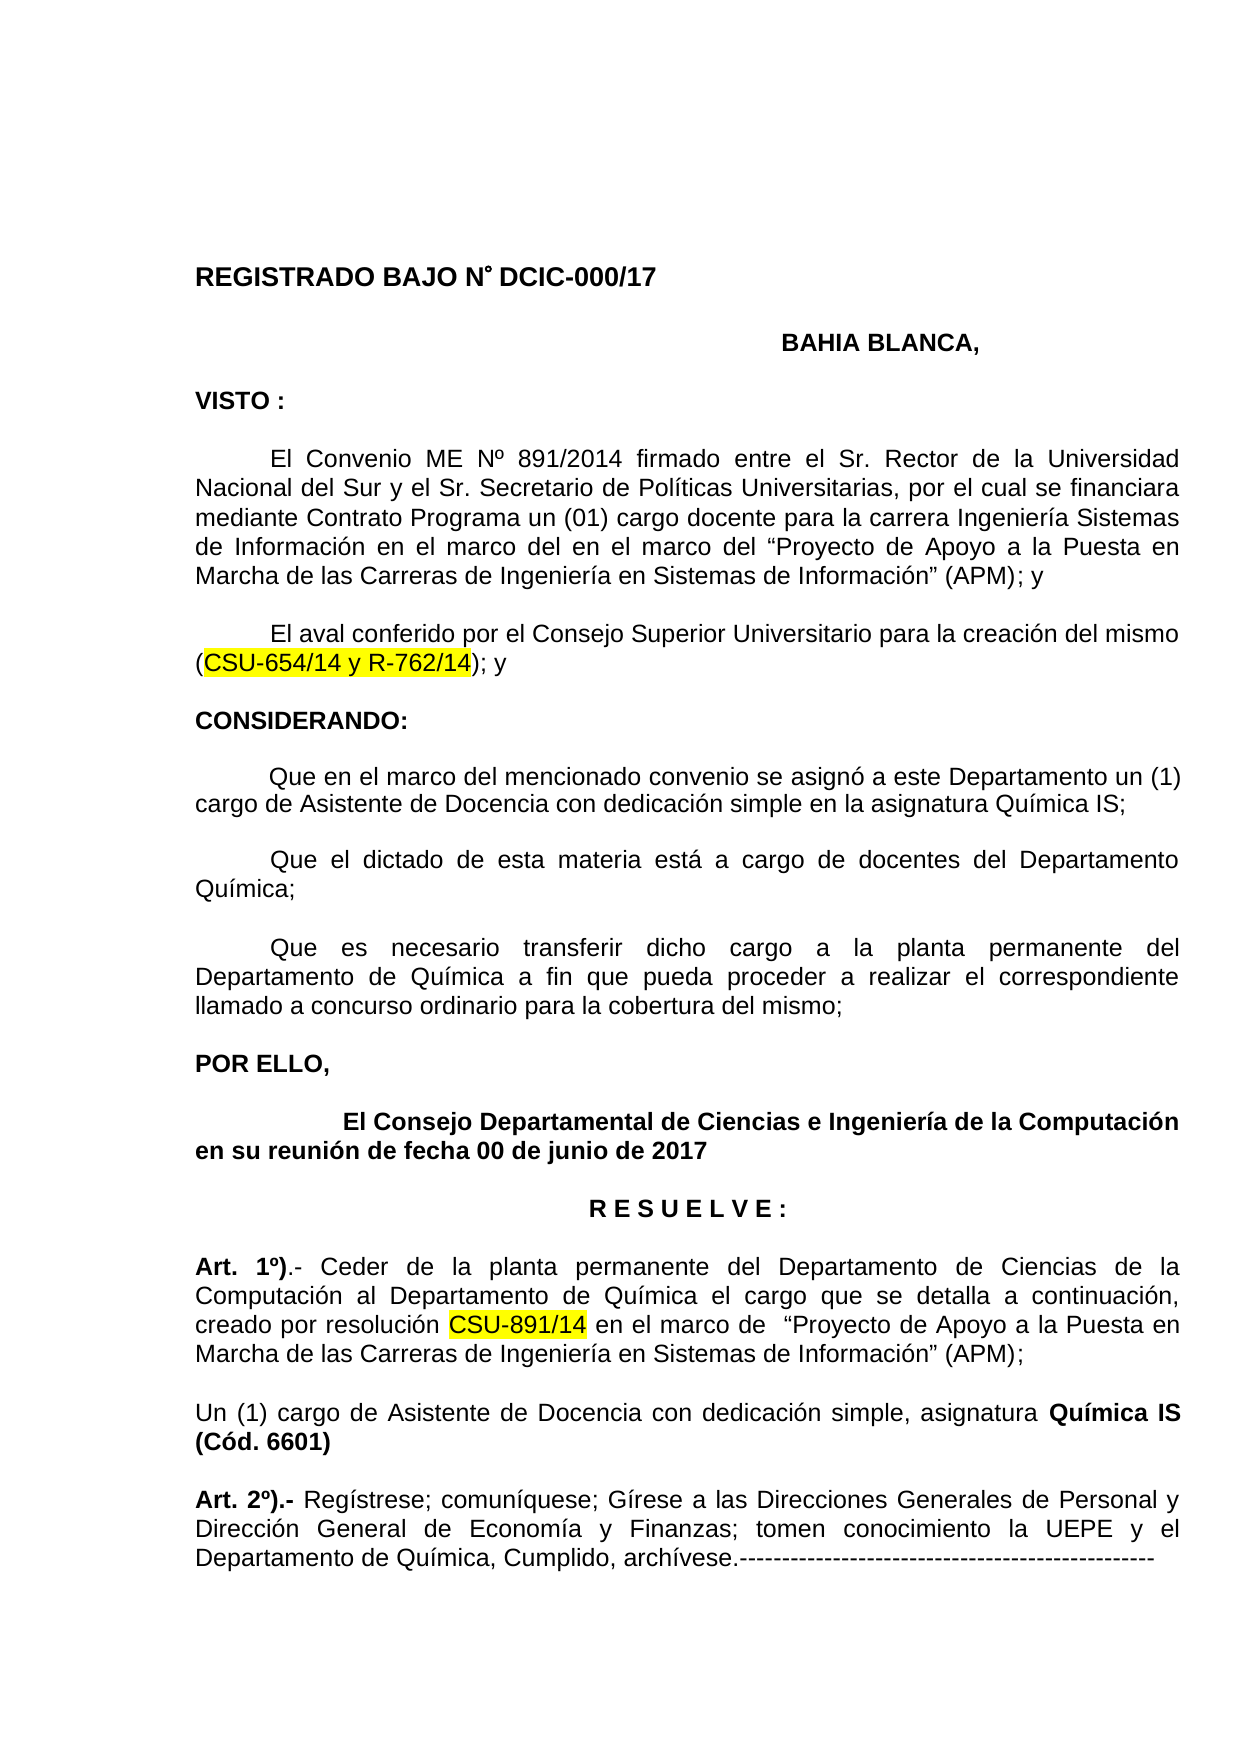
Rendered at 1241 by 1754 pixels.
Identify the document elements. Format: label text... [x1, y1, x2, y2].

subtitle CONSIDERANDO: [195, 706, 1181, 735]
text El Consejo Departamental de Ciencias e Ingeniería de la Computación en su reunión de fecha 00 de junio de 2017 [195, 1107, 1181, 1165]
text Un (1) cargo de Asistente de Docencia con dedicación simple, asignatura Química IS (Cód. 6601) [195, 1397, 1181, 1456]
text BAHIA BLANCA, [195, 328, 1181, 357]
text Art. 2º).- Regístrese; comuníquese; Gírese a las Direcciones Generales de Personal y Dirección General de Economía y Finanzas; tomen conocimiento la UEPE y el Departamento de Química, Cumplido, archívese.------------------------------------------------- [195, 1484, 1181, 1572]
text Que en el marco del mencionado convenio se asignó a este Departamento un (1) cargo de Asistente de Docencia con dedicación simple en la asignatura Química IS; [195, 764, 1184, 818]
text Que es necesario transferir dicho cargo a la planta permanente del Departamento de Química a fin que pueda proceder a realizar el correspondiente llamado a concurso ordinario para la cobertura del mismo; [195, 932, 1181, 1019]
subtitle POR ELLO, [195, 1049, 1181, 1078]
text El aval conferido por el Consejo Superior Universitario para la creación del mismo (CSU-654/14 y R-762/14); y [195, 619, 1181, 677]
text El Convenio ME Nº 891/2014 firmado entre el Sr. Rector de la Universidad Nacional del Sur y el Sr. Secretario de Políticas Universitarias, por el cual se financiara mediante Contrato Programa un (01) cargo docente para la carrera Ingeniería Sistemas de Información en el marco del en el marco del “Proyecto de Apoyo a la Puesta en Marcha de las Carreras de Ingeniería en Sistemas de Información” (APM); y [195, 444, 1181, 589]
text Que el dictado de esta materia está a cargo de docentes del Departamento Química; [195, 845, 1181, 903]
text R E S U E L V E : [195, 1194, 1181, 1223]
subtitle REGISTRADO BAJO N DCIC-000/17 [195, 261, 1181, 293]
text Art. 1º).- Ceder de la planta permanente del Departamento de Ciencias de la Computación al Departamento de Química el cargo que se detalla a continuación, creado por resolución CSU-891/14 en el marco de “Proyecto de Apoyo a la Puesta en Marcha de las Carreras de Ingeniería en Sistemas de Información” (APM); [195, 1252, 1181, 1368]
text VISTO : [195, 386, 1181, 415]
